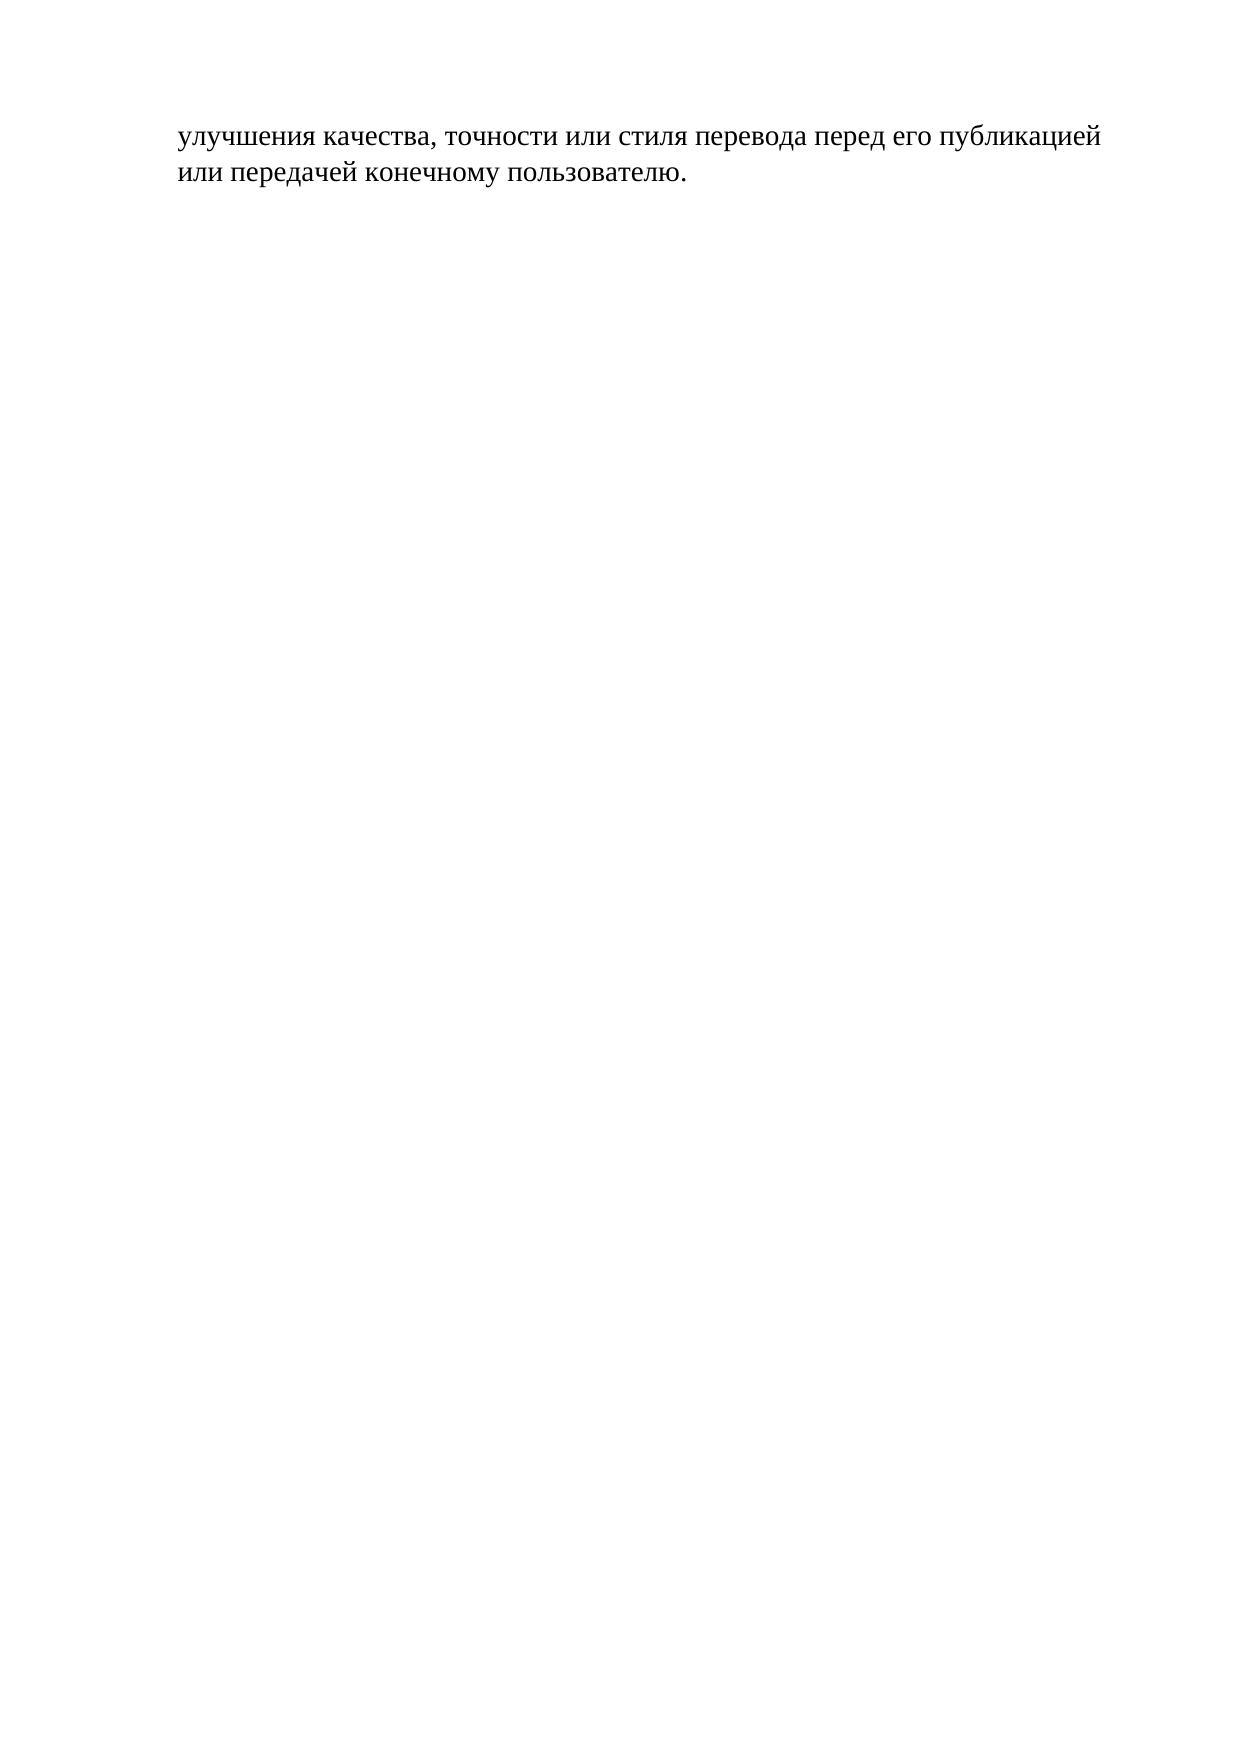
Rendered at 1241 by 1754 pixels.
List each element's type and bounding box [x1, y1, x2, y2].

text [177, 118, 1152, 188]
